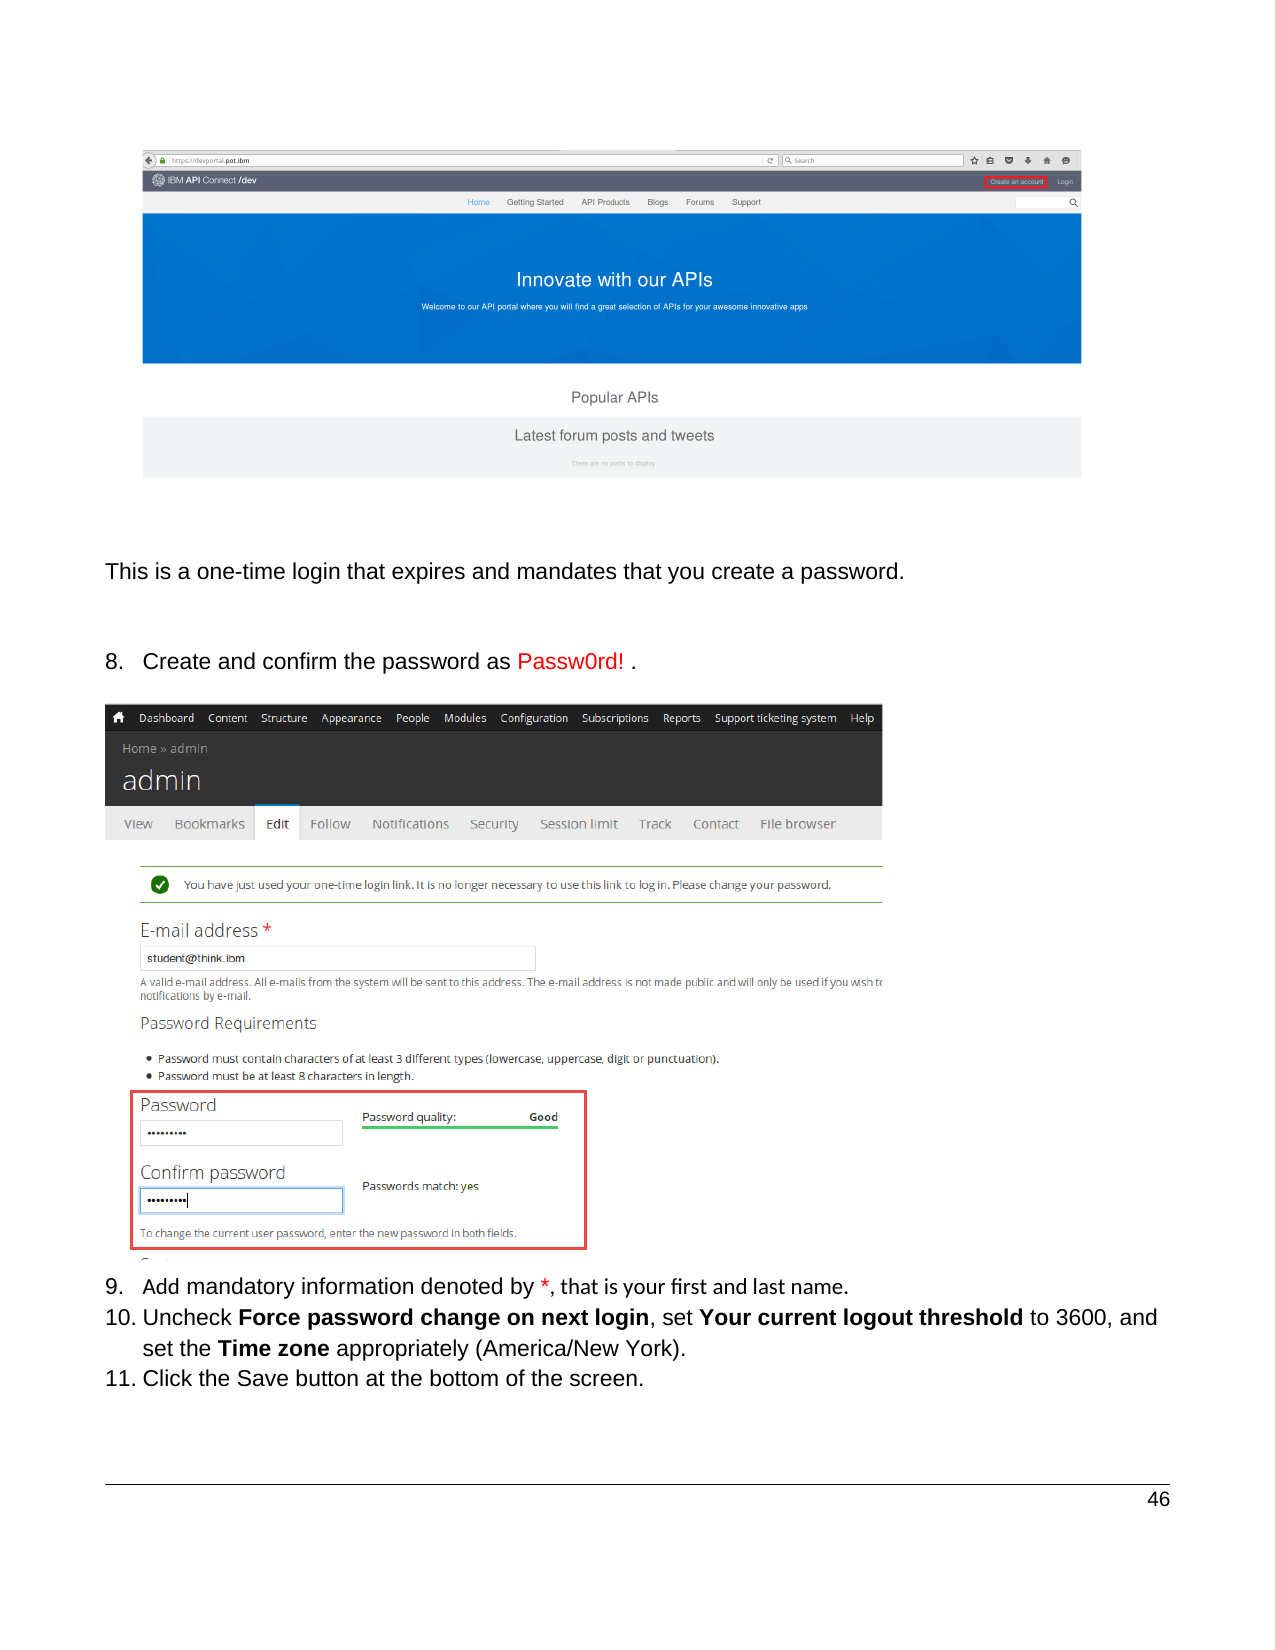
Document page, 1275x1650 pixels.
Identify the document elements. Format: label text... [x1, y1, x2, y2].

picture [142, 150, 1082, 478]
list Uncheck Force password change on next login, set Your current logout threshold to 3600, and set the Time zone appropriately (America/New York). [105, 1304, 1170, 1361]
list Click the Save button at the bottom of the screen. [105, 1365, 1170, 1391]
list Create and confirm the password as Passw0rd! . [105, 648, 1170, 674]
text This is a one-time login that expires and mandates that you create a password. [105, 558, 1170, 584]
list Add mandatory information denoted by *, that is your first and last name. [105, 1272, 1170, 1300]
picture [105, 703, 883, 1260]
